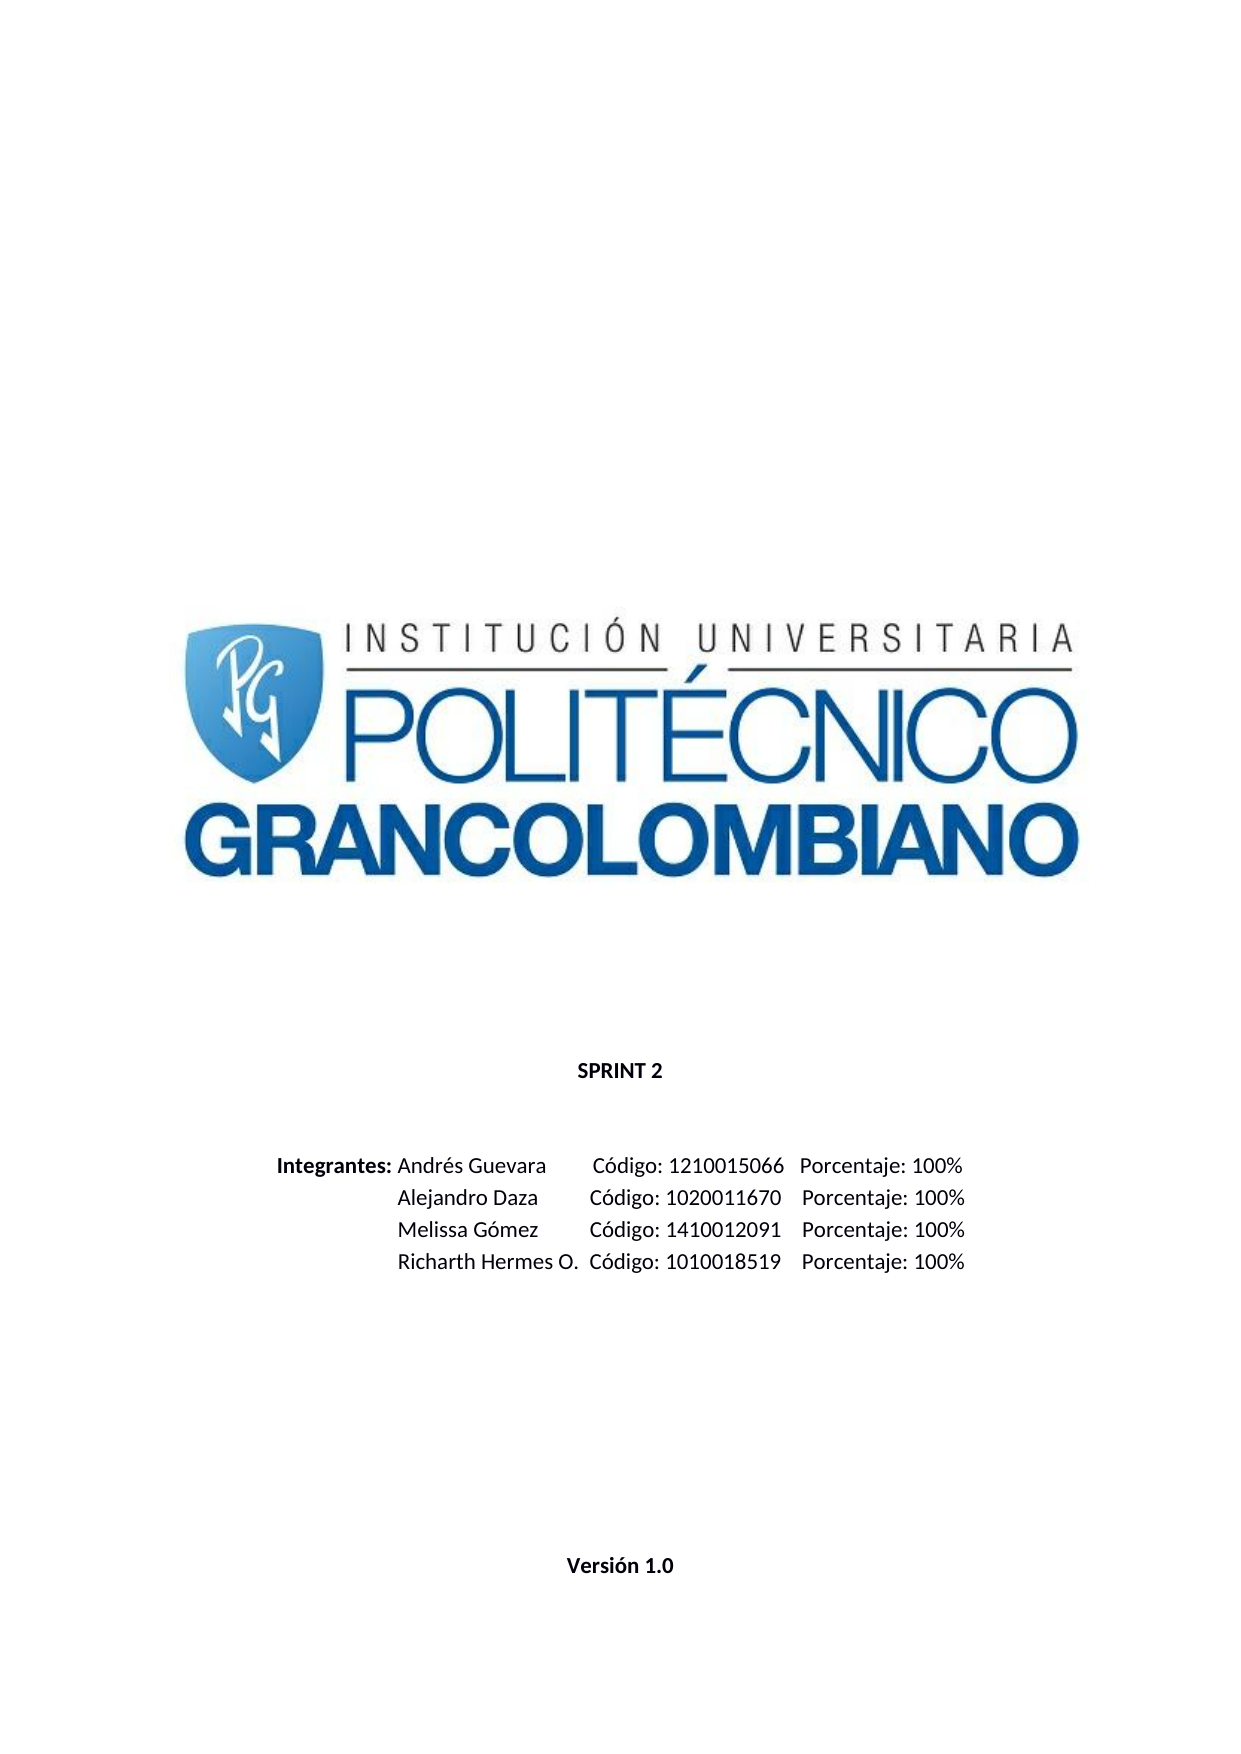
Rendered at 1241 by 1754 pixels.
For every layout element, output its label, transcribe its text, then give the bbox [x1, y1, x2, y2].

text Versión 1.0 [150, 1551, 1090, 1579]
picture [168, 605, 1090, 887]
text SPRINT 2 [150, 1056, 1090, 1084]
text Melissa Gómez Código: 1410012091 Porcentaje: 100% [150, 1215, 1090, 1243]
text Richarth Hermes O. Código: 1010018519 Porcentaje: 100% [150, 1247, 1090, 1275]
text Alejandro Daza Código: 1020011670 Porcentaje: 100% [150, 1183, 1090, 1211]
text Integrantes: Andrés Guevara Código: 1210015066 Porcentaje: 100% [150, 1151, 1090, 1179]
